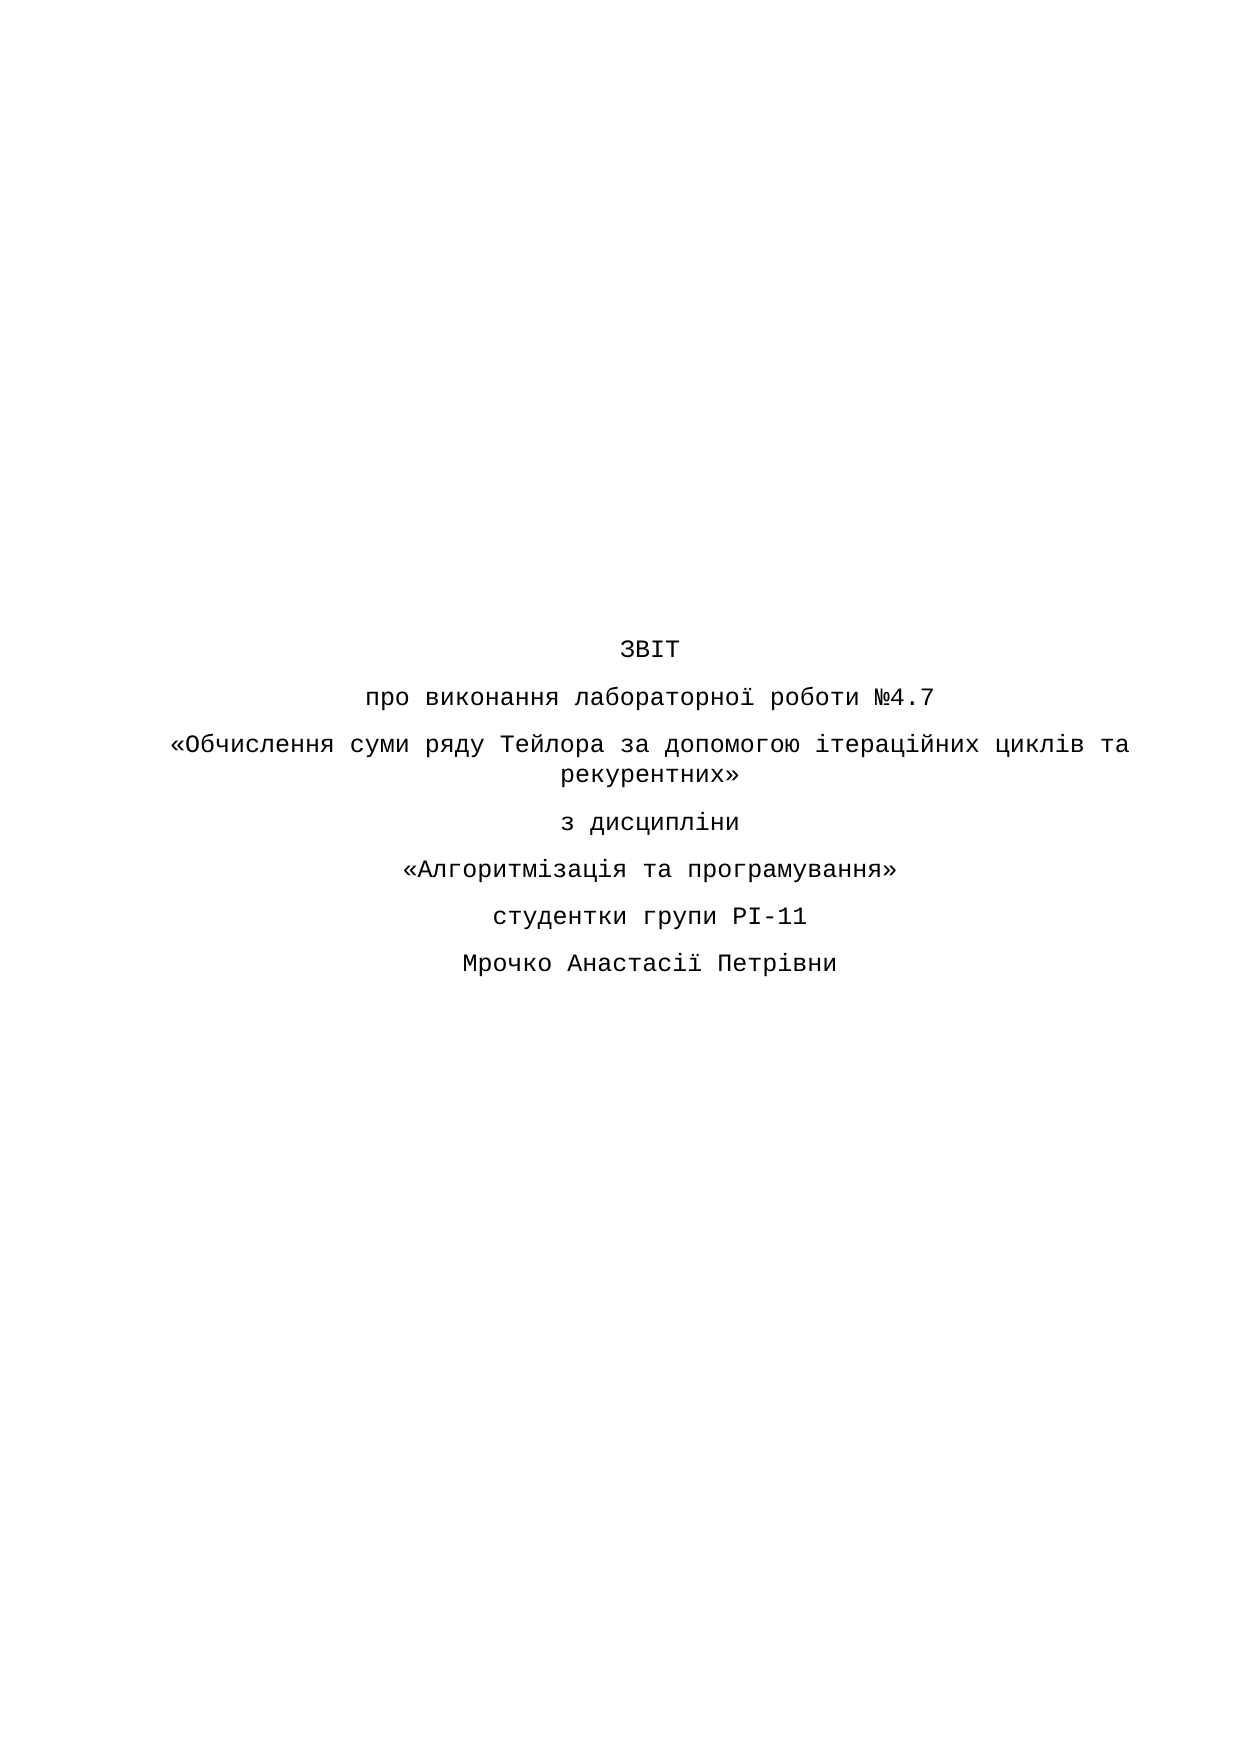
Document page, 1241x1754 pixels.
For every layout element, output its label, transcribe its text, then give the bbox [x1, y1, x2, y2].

text Мрочко Анастасії Петрівни [118, 951, 1181, 979]
text «Алгоритмізація та програмування» [118, 856, 1181, 885]
text «Обчислення суми ряду Тейлора за допомогою ітераційних циклів та рекурентних» [118, 731, 1181, 790]
text ЗВІТ [118, 637, 1181, 665]
text про виконання лабораторної роботи №4.7 [118, 684, 1181, 713]
text з дисципліни [118, 809, 1181, 837]
text студентки групи РІ-11 [118, 903, 1181, 932]
